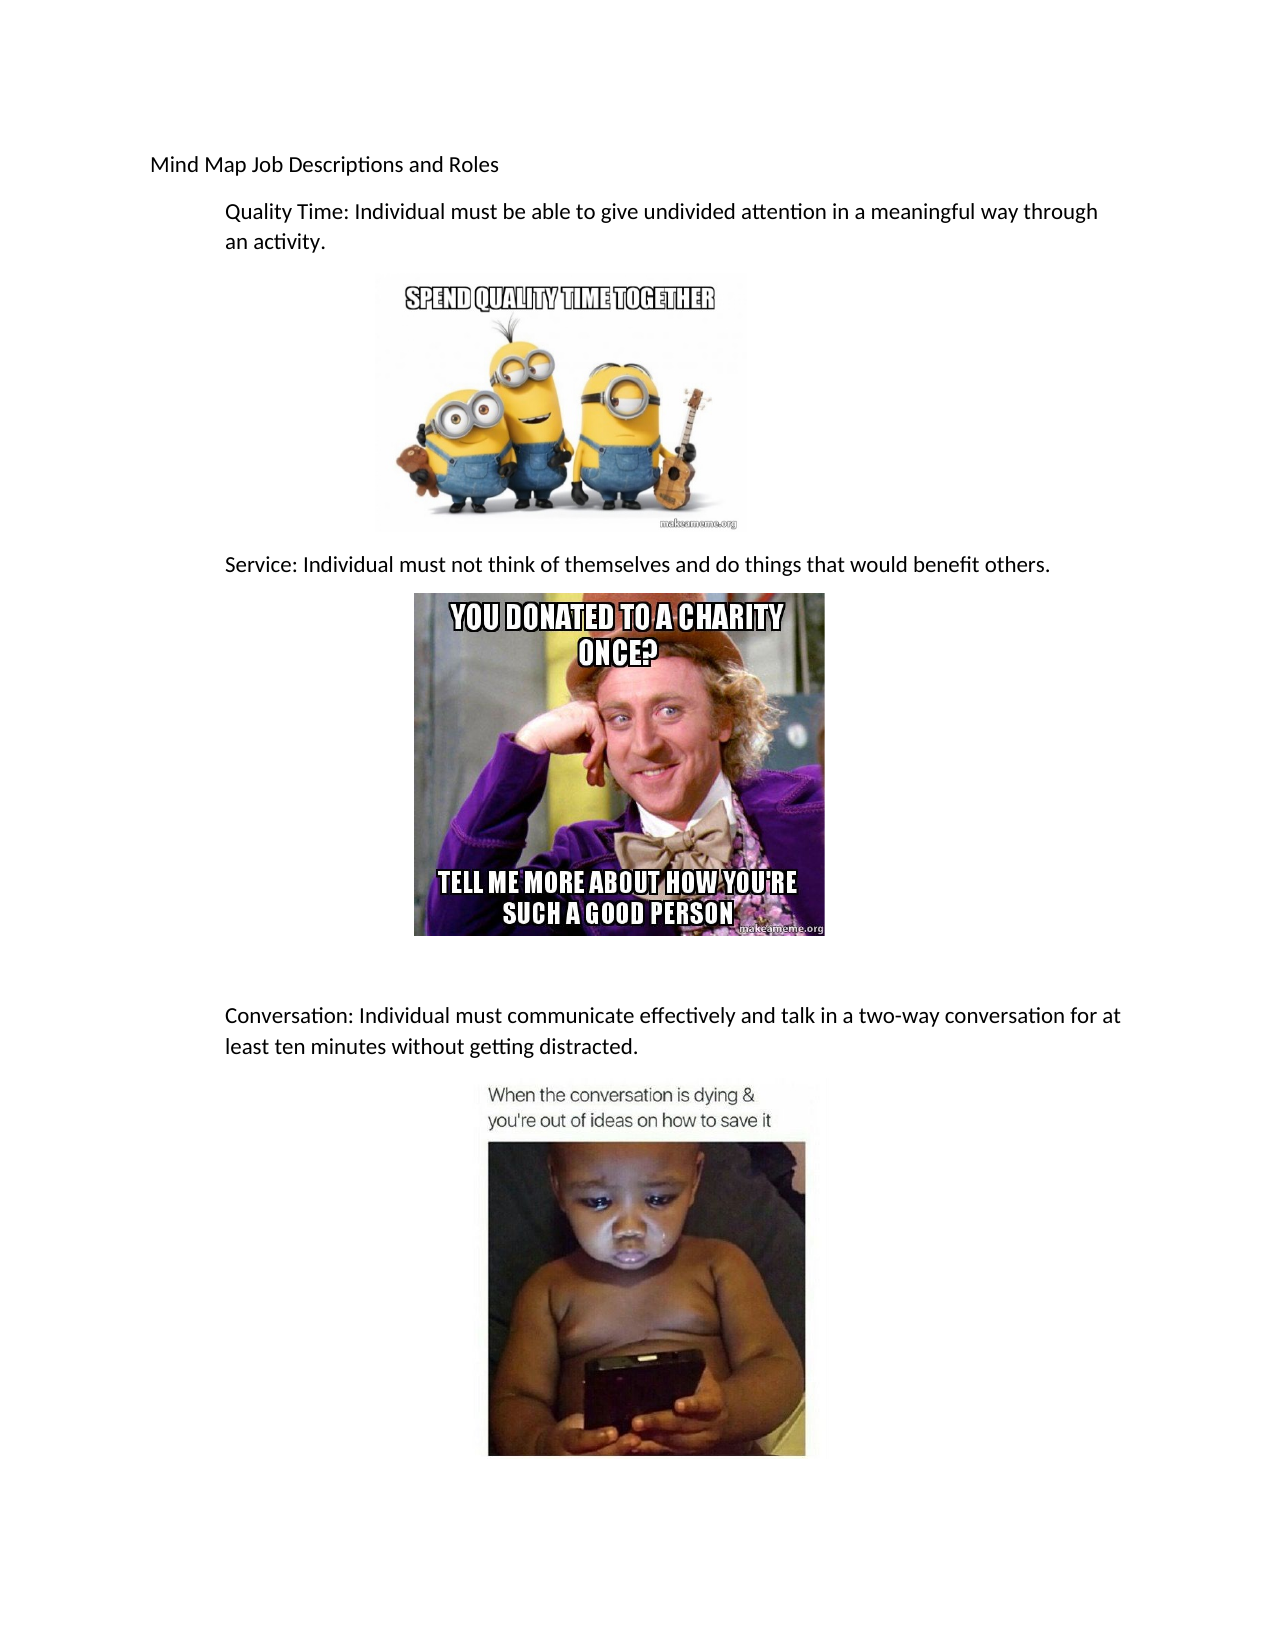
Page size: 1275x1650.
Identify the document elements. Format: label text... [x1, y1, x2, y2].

text Quality Time: Individual must be able to give undivided attention in a meaningful way through an activity. [225, 197, 1125, 255]
text Conversation: Individual must communicate effectively and talk in a two-way conversation for at least ten minutes without getting distracted. [225, 1002, 1125, 1060]
text Mind Map Job Descriptions and Roles [150, 150, 1125, 178]
picture [414, 593, 825, 936]
picture [450, 1078, 829, 1459]
text Service: Individual must not think of themselves and do things that would benefit others. [150, 551, 1125, 579]
picture [375, 273, 747, 532]
